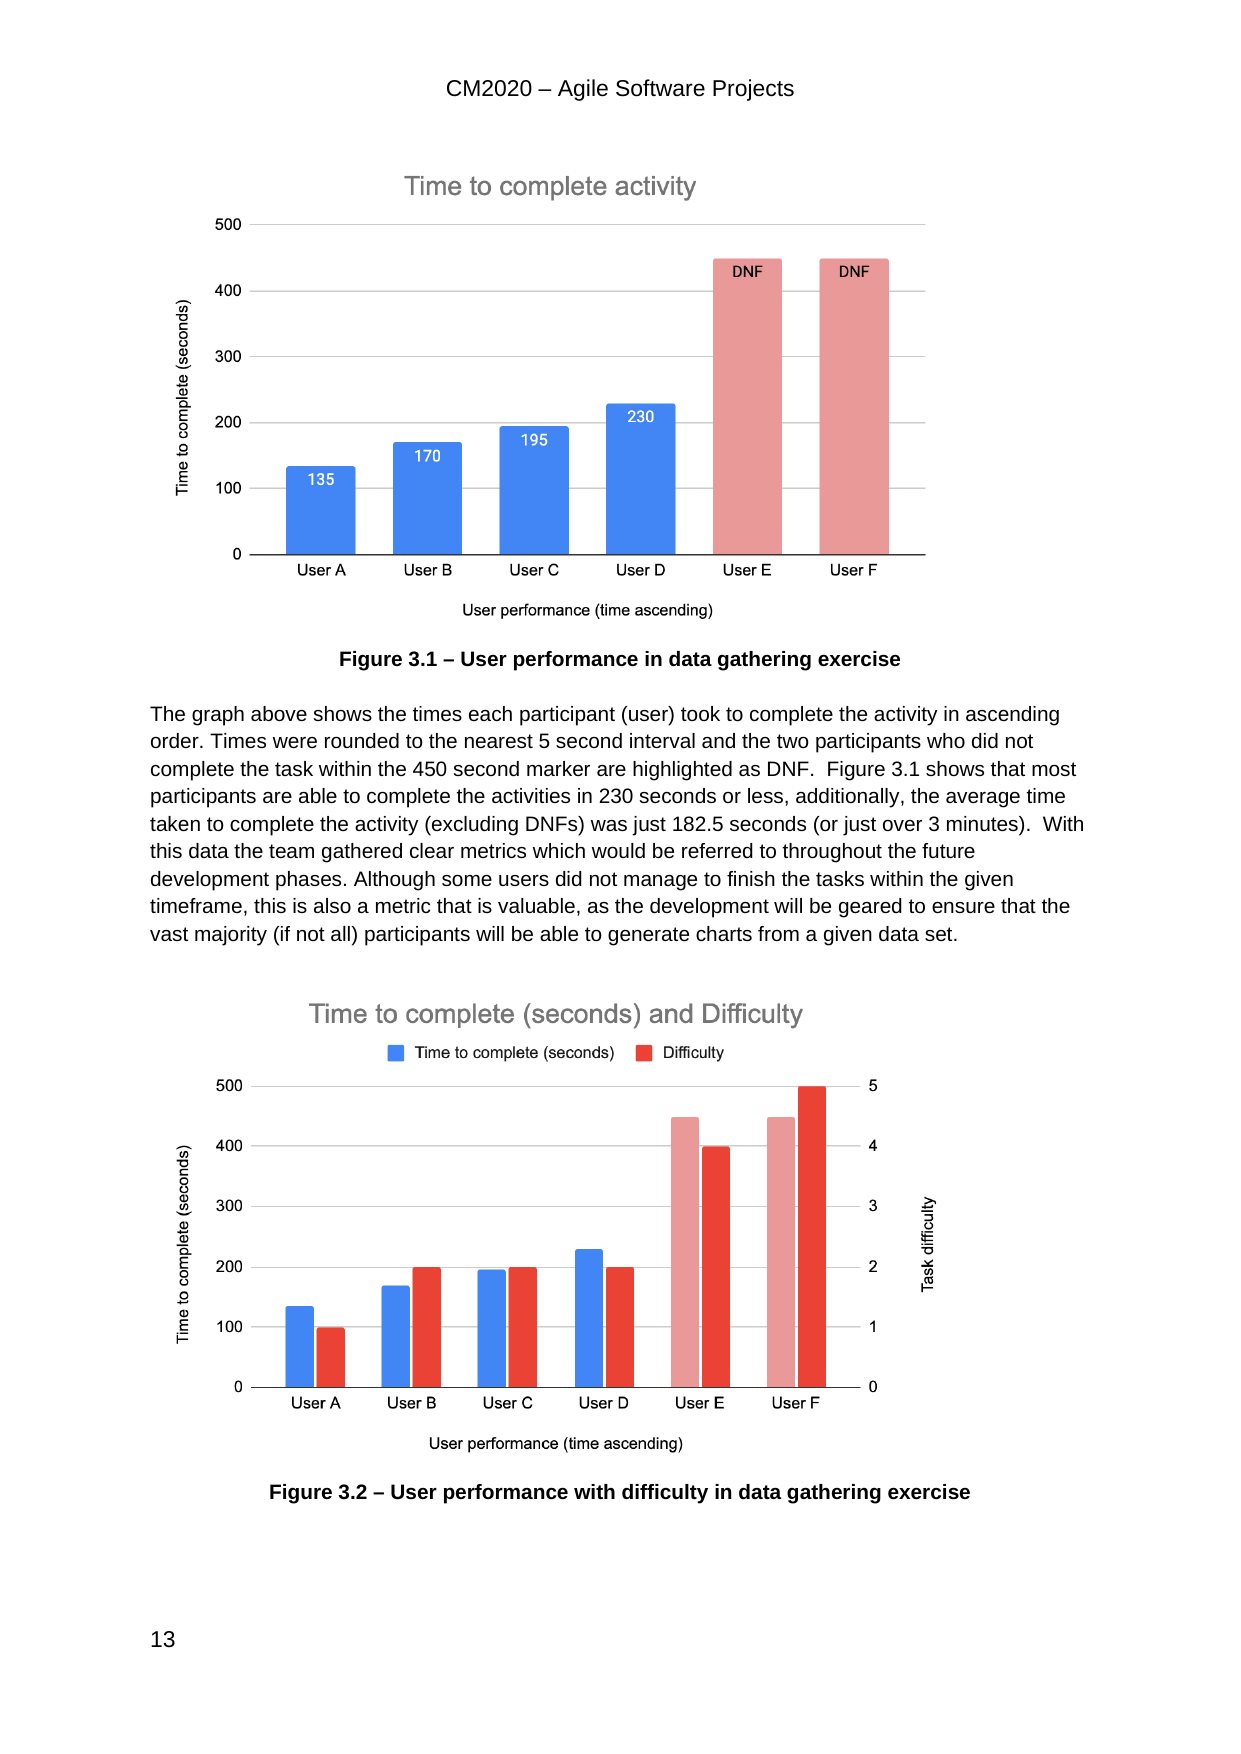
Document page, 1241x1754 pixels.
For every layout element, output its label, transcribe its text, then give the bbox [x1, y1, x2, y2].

text Figure 3.1 – User performance in data gathering exercise [150, 647, 1090, 671]
text Figure 3.2 – User performance with difficulty in data gathering exercise [150, 1480, 1090, 1504]
text The graph above shows the times each participant (user) took to complete the activity in ascending order. Times were rounded to the nearest 5 second interval and the two participants who did not complete the task within the 450 second marker are highlighted as DNF. Figure 3.1 shows that most participants are able to complete the activities in 230 seconds or less, additionally, the average time taken to complete the activity (excluding DNFs) was just 182.5 seconds (or just over 3 minutes). With this data the team gathered clear metrics which would be referred to throughout the future development phases. Although some users did not manage to finish the tasks within the given timeframe, this is also a metric that is valuable, as the development will be geared to ensure that the vast majority (if not all) participants will be able to generate charts from a given data set. [150, 702, 1090, 946]
picture [150, 976, 961, 1477]
picture [150, 150, 950, 643]
